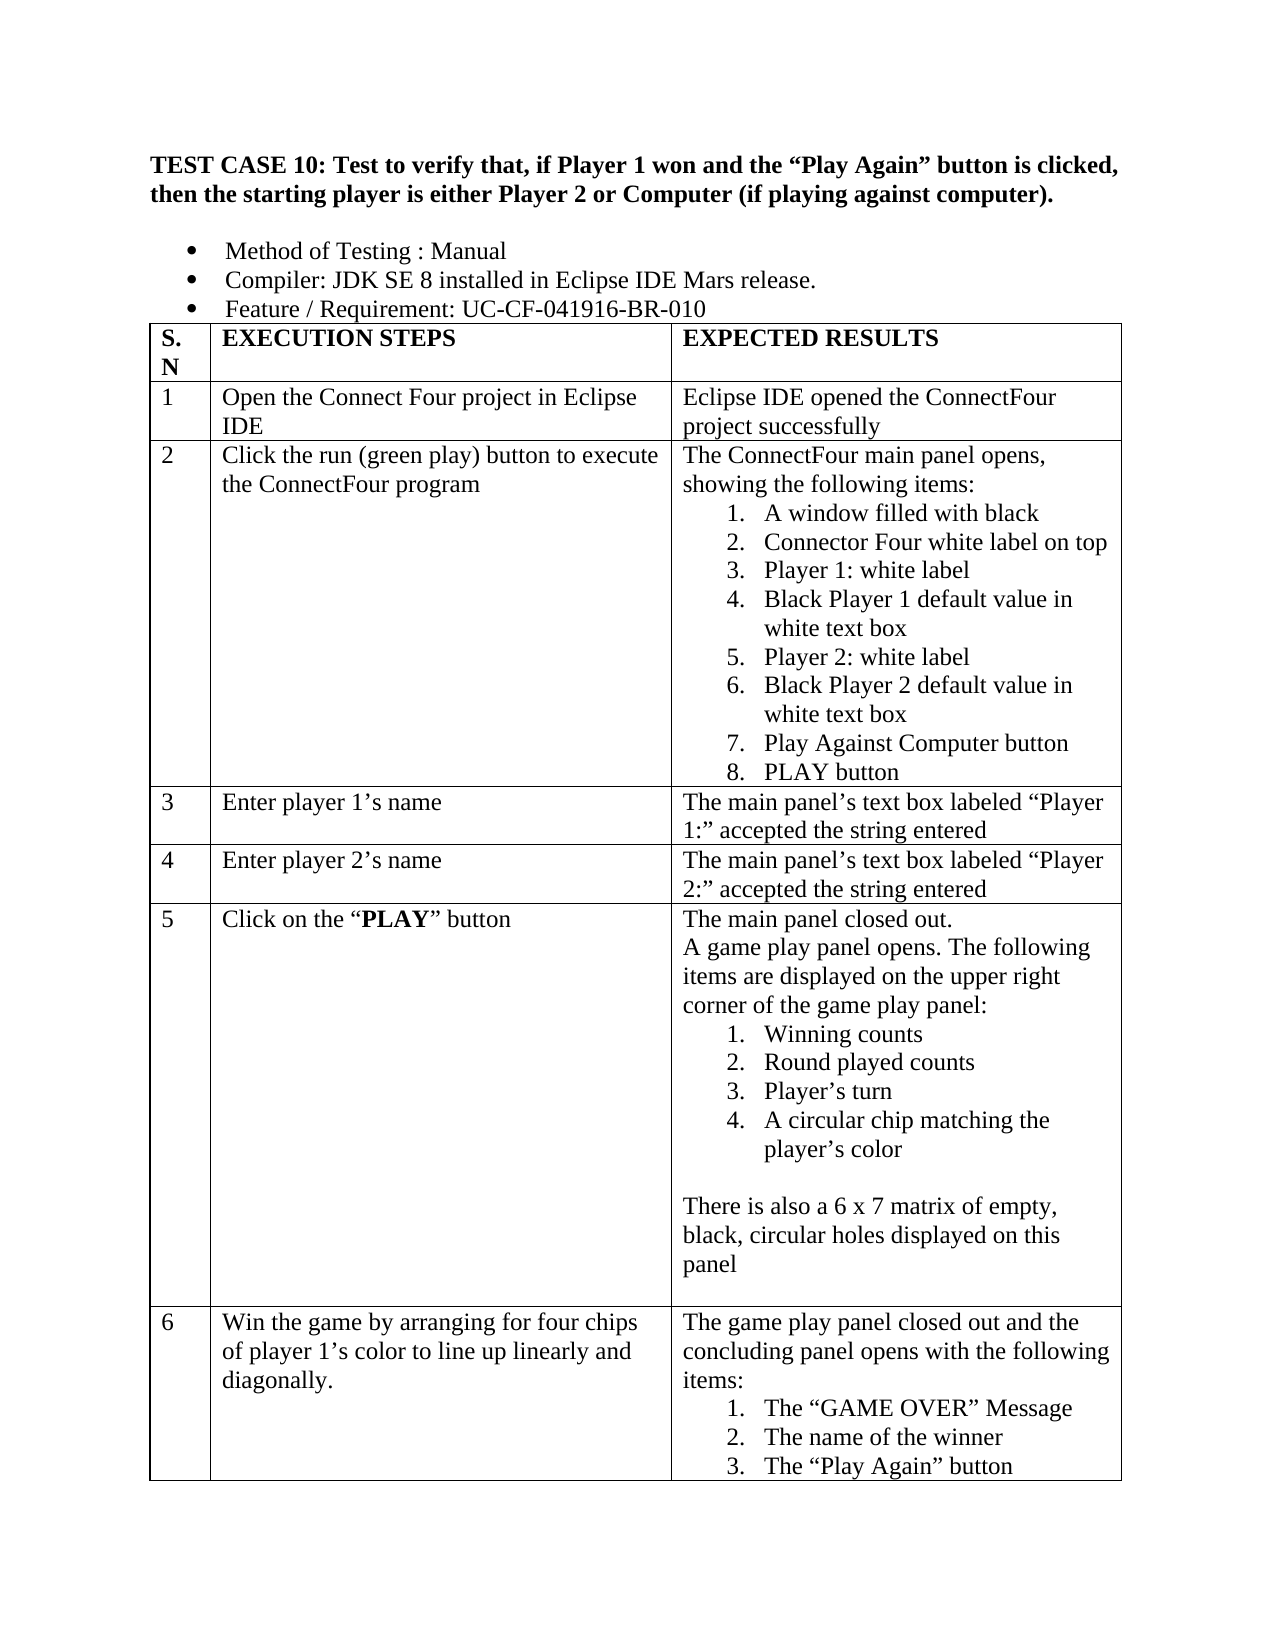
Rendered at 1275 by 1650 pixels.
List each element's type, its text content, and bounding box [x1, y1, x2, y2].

table_cell Open the Connect Four project in Eclipse IDE [211, 382, 671, 439]
table_cell Enter player 1’s name [211, 787, 671, 844]
text TEST CASE 10: Test to verify that, if Player 1 won and the “Play Again” button is clicked, then the starting player is either Player 2 or Computer (if playing against computer). [150, 150, 1125, 207]
list Feature / Requirement: UC-CF-041916-BR-010 [187, 294, 1125, 322]
list Method of Testing : Manual [187, 236, 1125, 265]
table_cell Eclipse IDE opened the ConnectFour project successfully [672, 382, 1121, 439]
table_header EXPECTED RESULTS [672, 324, 1121, 381]
table_cell Click the run (green play) button to execute the ConnectFour program [211, 441, 671, 786]
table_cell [672, 1307, 1121, 1480]
table_cell Click on the “PLAY” button [211, 904, 671, 1306]
table_cell The main panel closed out. A game play panel opens. The following items are displayed on the upper right corner of the game play panel: Winning counts Round played counts Player’s turn A circular chip matching the player’s color There is also a 6 x 7 matrix of empty, black, circular holes displayed on this panel [672, 904, 1121, 1306]
list Compiler: JDK SE 8 installed in Eclipse IDE Mars release. [187, 265, 1125, 294]
table_cell 5 [151, 904, 210, 1306]
table_cell 2 [151, 441, 210, 786]
table_cell 1 [151, 382, 210, 439]
table_cell The ConnectFour main panel opens, showing the following items: A window filled with black Connector Four white label on top Player 1: white label Black Player 1 default value in white text box Player 2: white label Black Player 2 default value in white text box Play Against Computer button PLAY button [672, 441, 1121, 786]
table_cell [211, 1307, 671, 1480]
table_cell The main panel’s text box labeled “Player 1:” accepted the string entered [672, 787, 1121, 844]
table_cell Enter player 2’s name [211, 845, 671, 903]
table_cell 4 [151, 845, 210, 903]
table_header S.N [151, 324, 210, 381]
table_cell The main panel’s text box labeled “Player 2:” accepted the string entered [672, 845, 1121, 903]
table_cell 3 [151, 787, 210, 844]
table_cell 6 [151, 1307, 210, 1480]
table_header EXECUTION STEPS [211, 324, 671, 381]
